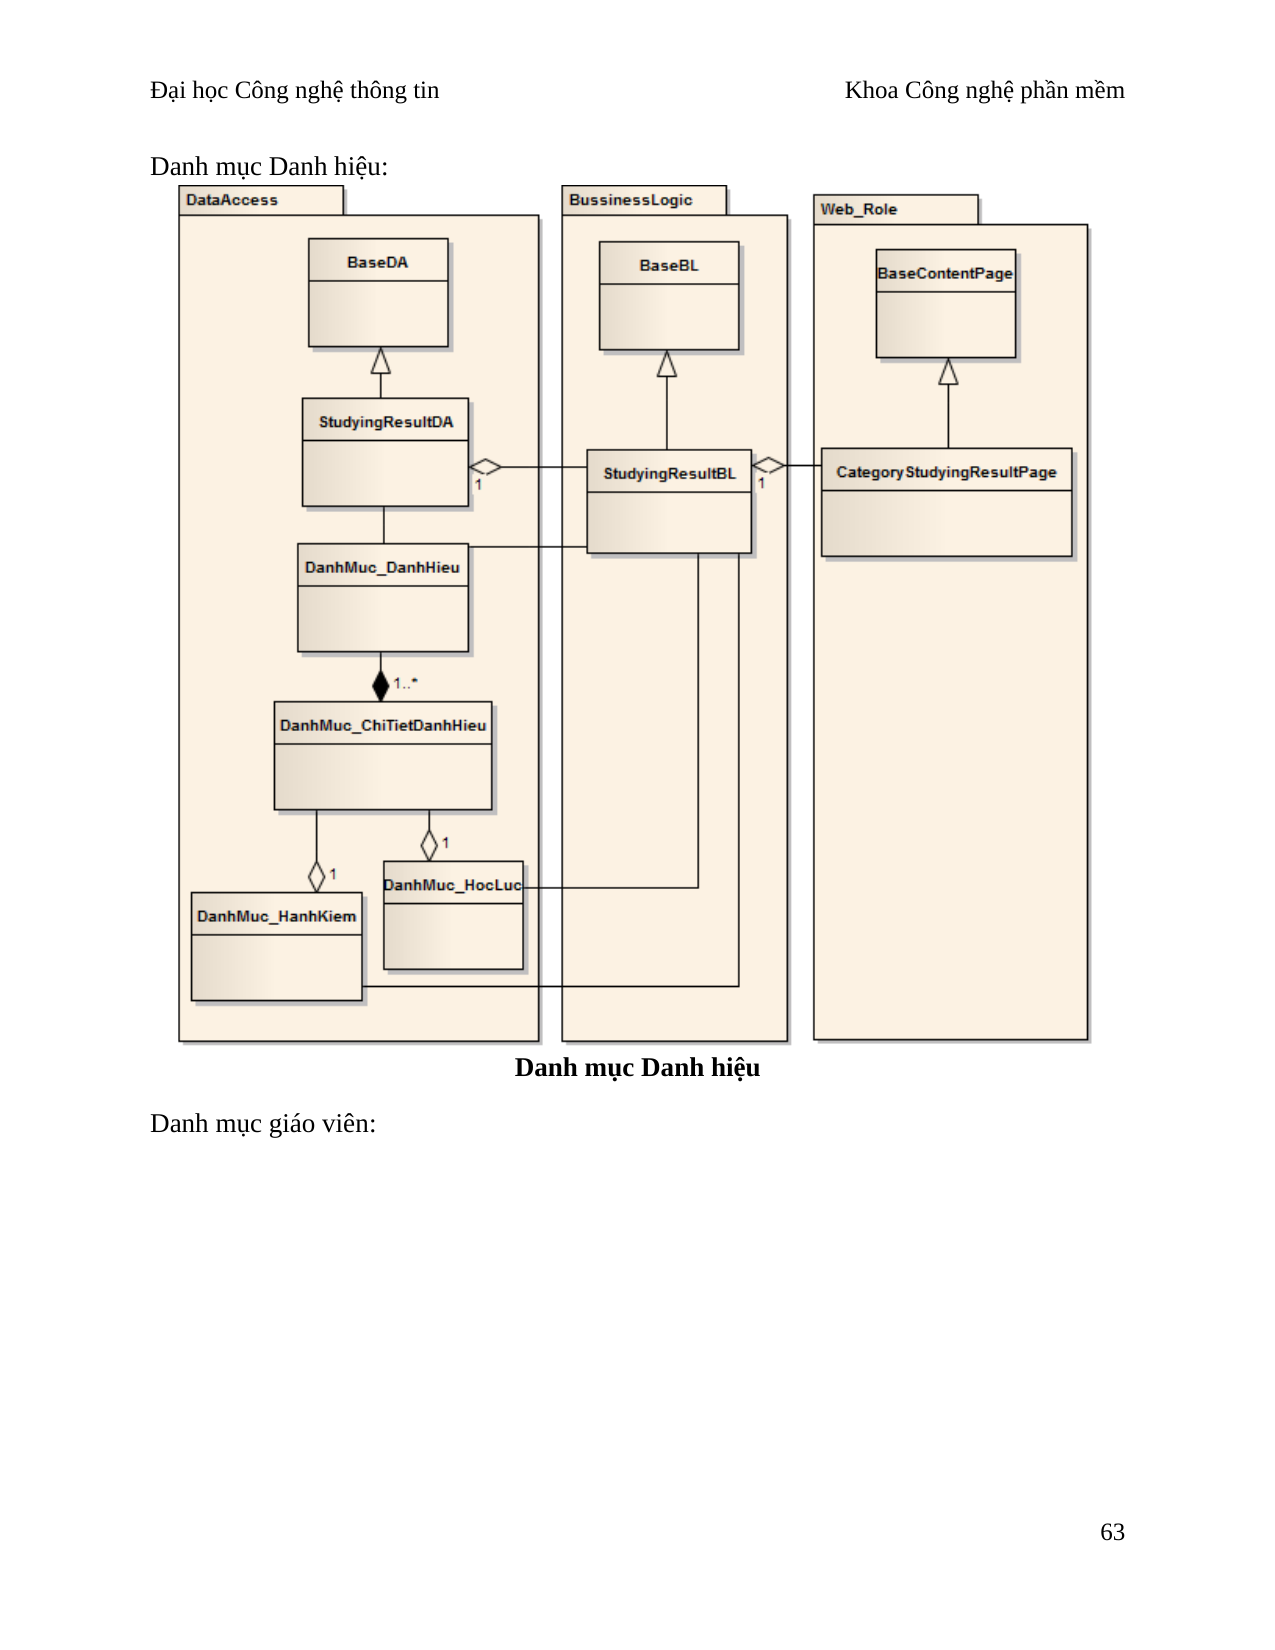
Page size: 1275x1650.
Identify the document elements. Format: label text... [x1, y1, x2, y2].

subtitle Danh mục Danh hiệu: [150, 150, 1125, 181]
picture [177, 185, 1098, 1047]
subtitle Danh mục giáo viên: [150, 1107, 1125, 1139]
text Danh mục Danh hiệu [150, 1051, 1125, 1082]
